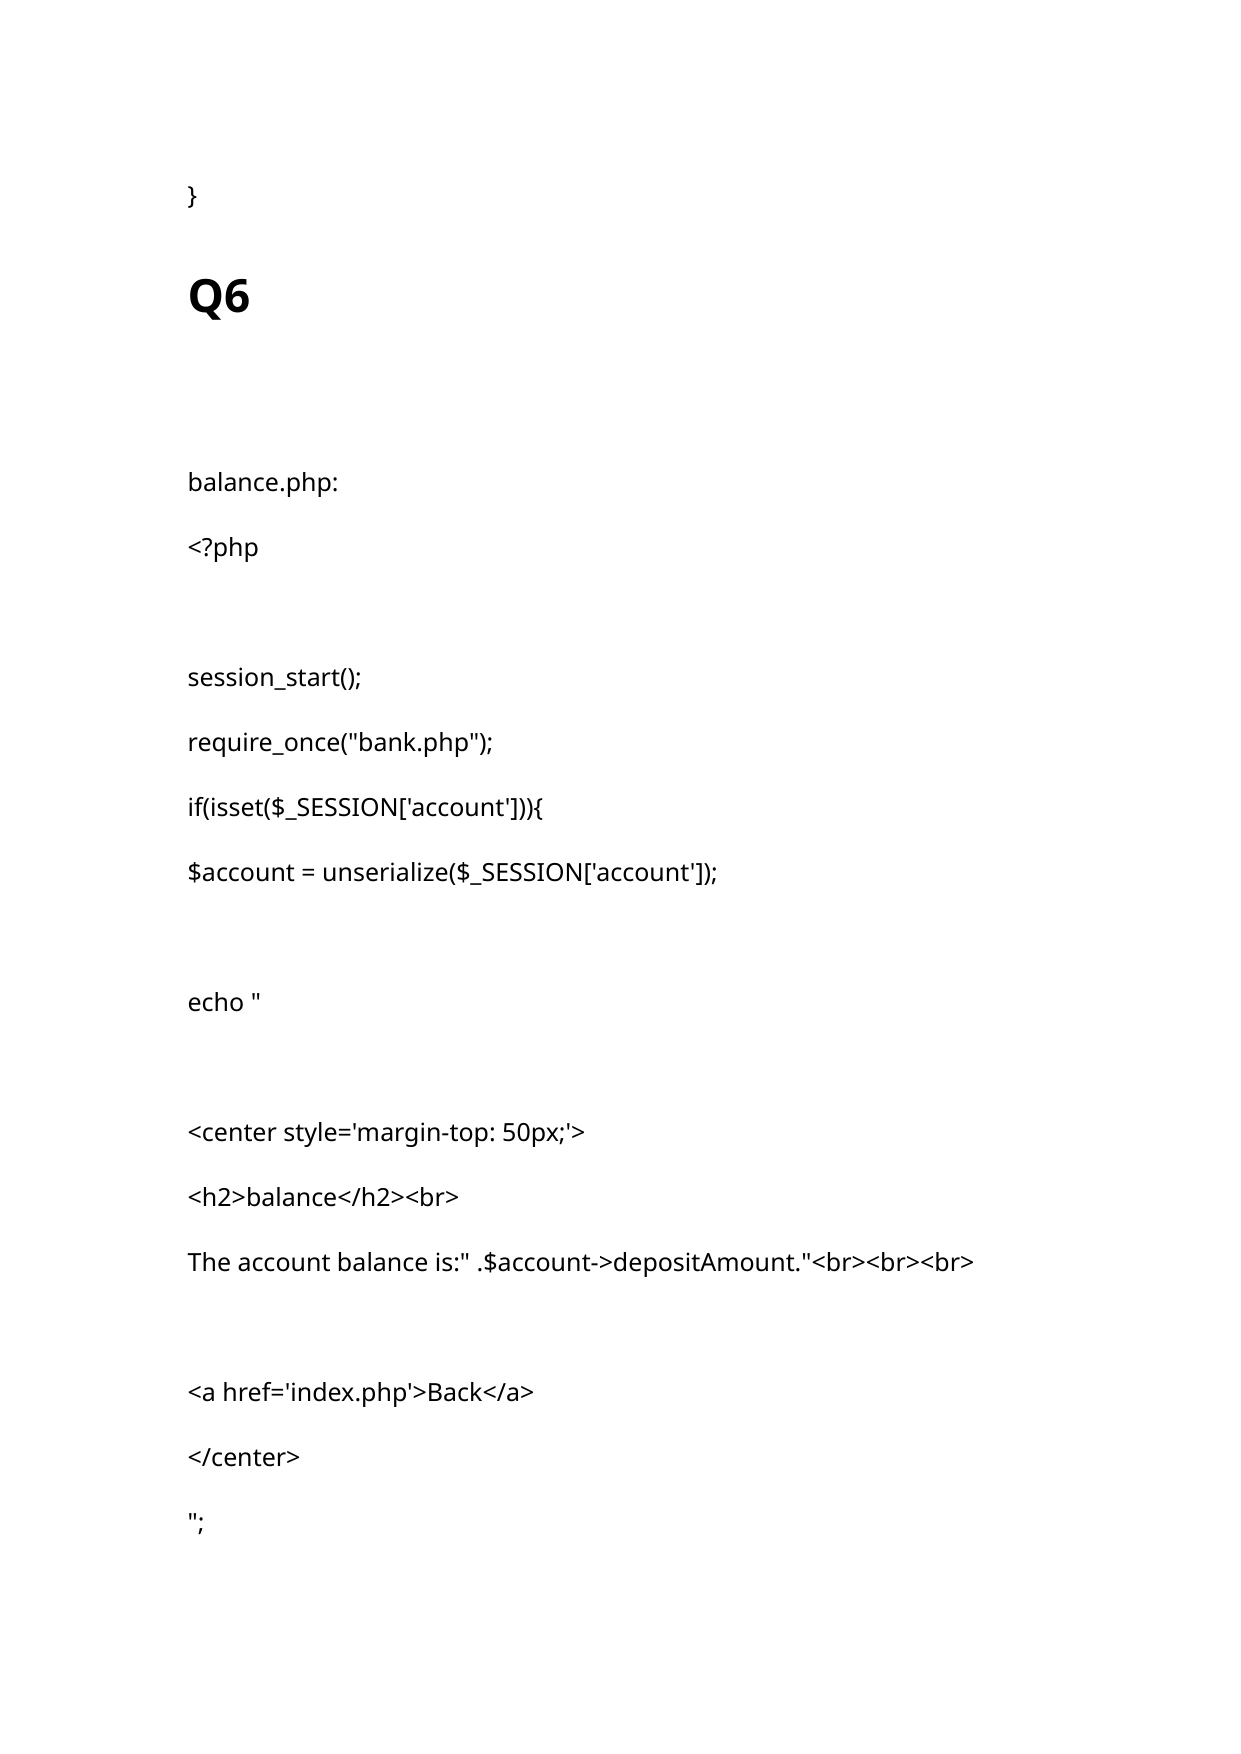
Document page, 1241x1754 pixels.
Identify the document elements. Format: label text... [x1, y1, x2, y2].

text The account balance is:" .$account->depositAmount."<br><br><br> [187, 1230, 1053, 1295]
text } [187, 162, 1053, 227]
text require_once("bank.php"); [187, 710, 1053, 775]
text echo " [187, 970, 1053, 1035]
text <center style='margin-top: 50px;'> [187, 1100, 1053, 1165]
text <a href='index.php'>Back</a> [187, 1360, 1053, 1425]
text <h2>balance</h2><br> [187, 1165, 1053, 1230]
text balance.php: [187, 450, 1053, 515]
text "; [187, 1490, 1053, 1555]
text <?php [187, 515, 1053, 580]
text </center> [187, 1425, 1053, 1490]
text if(isset($_SESSION['account'])){ [187, 775, 1053, 840]
text $account = unserialize($_SESSION['account']); [187, 840, 1053, 905]
text session_start(); [187, 645, 1053, 710]
subtitle Q6 [187, 262, 1053, 327]
